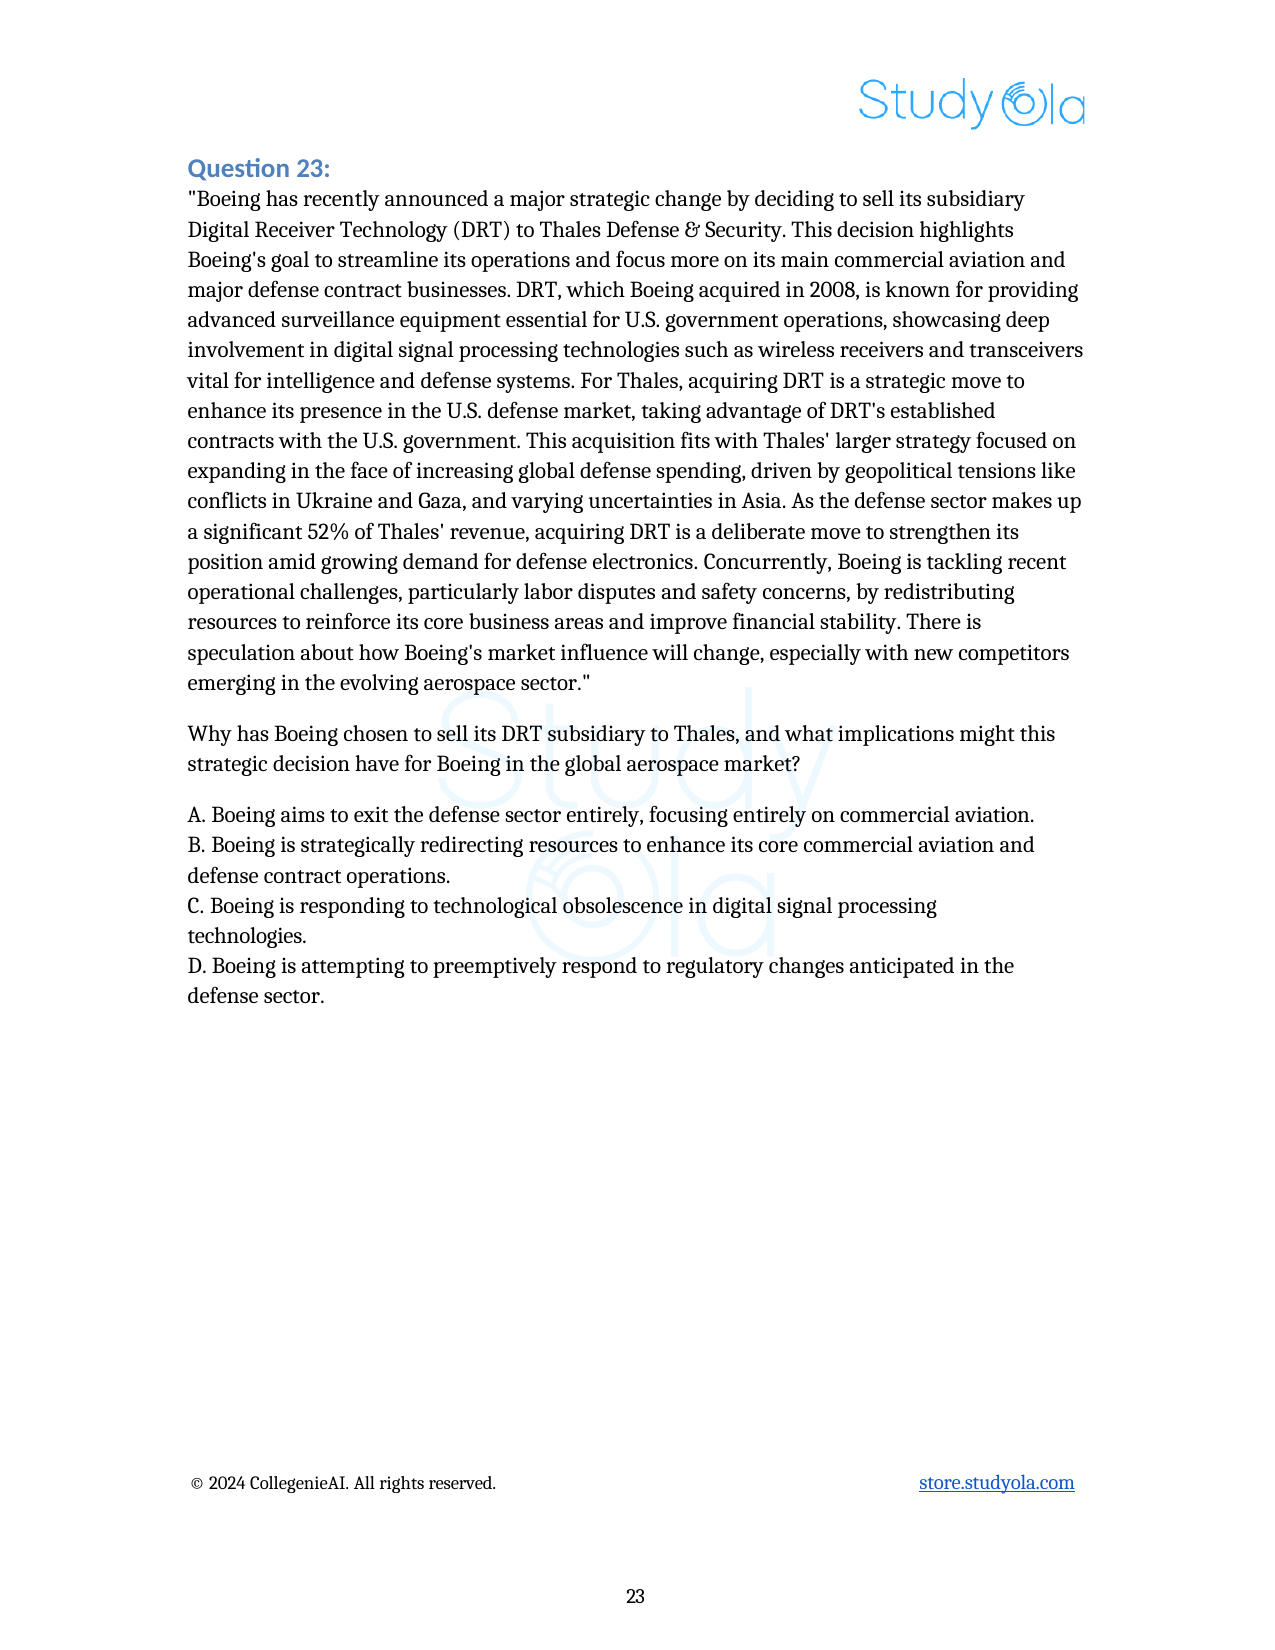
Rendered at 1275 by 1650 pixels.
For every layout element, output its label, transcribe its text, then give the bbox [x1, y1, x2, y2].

list Boeing is strategically redirecting resources to enhance its core commercial aviation and defense contract operations. [187, 832, 1071, 889]
picture [187, 188, 1088, 802]
picture [187, 828, 1088, 1462]
list Boeing is attempting to preemptively respond to regulatory changes anticipated in the defense sector. [187, 953, 1050, 1009]
picture [859, 78, 1085, 130]
text Why has Boeing chosen to sell its DRT subsidiary to Thales, and what implications might this strategic decision have for Boeing in the global aerospace market? [187, 721, 1076, 777]
text © 2024 CollegenieAI. All rights reserved. store.studyola.com [189, 1471, 1098, 1495]
list Boeing is responding to technological obsolescence in digital signal processing technologies. [187, 893, 974, 949]
list Boeing aims to exit the defense sector entirely, focusing entirely on commercial aviation. [187, 802, 1098, 828]
